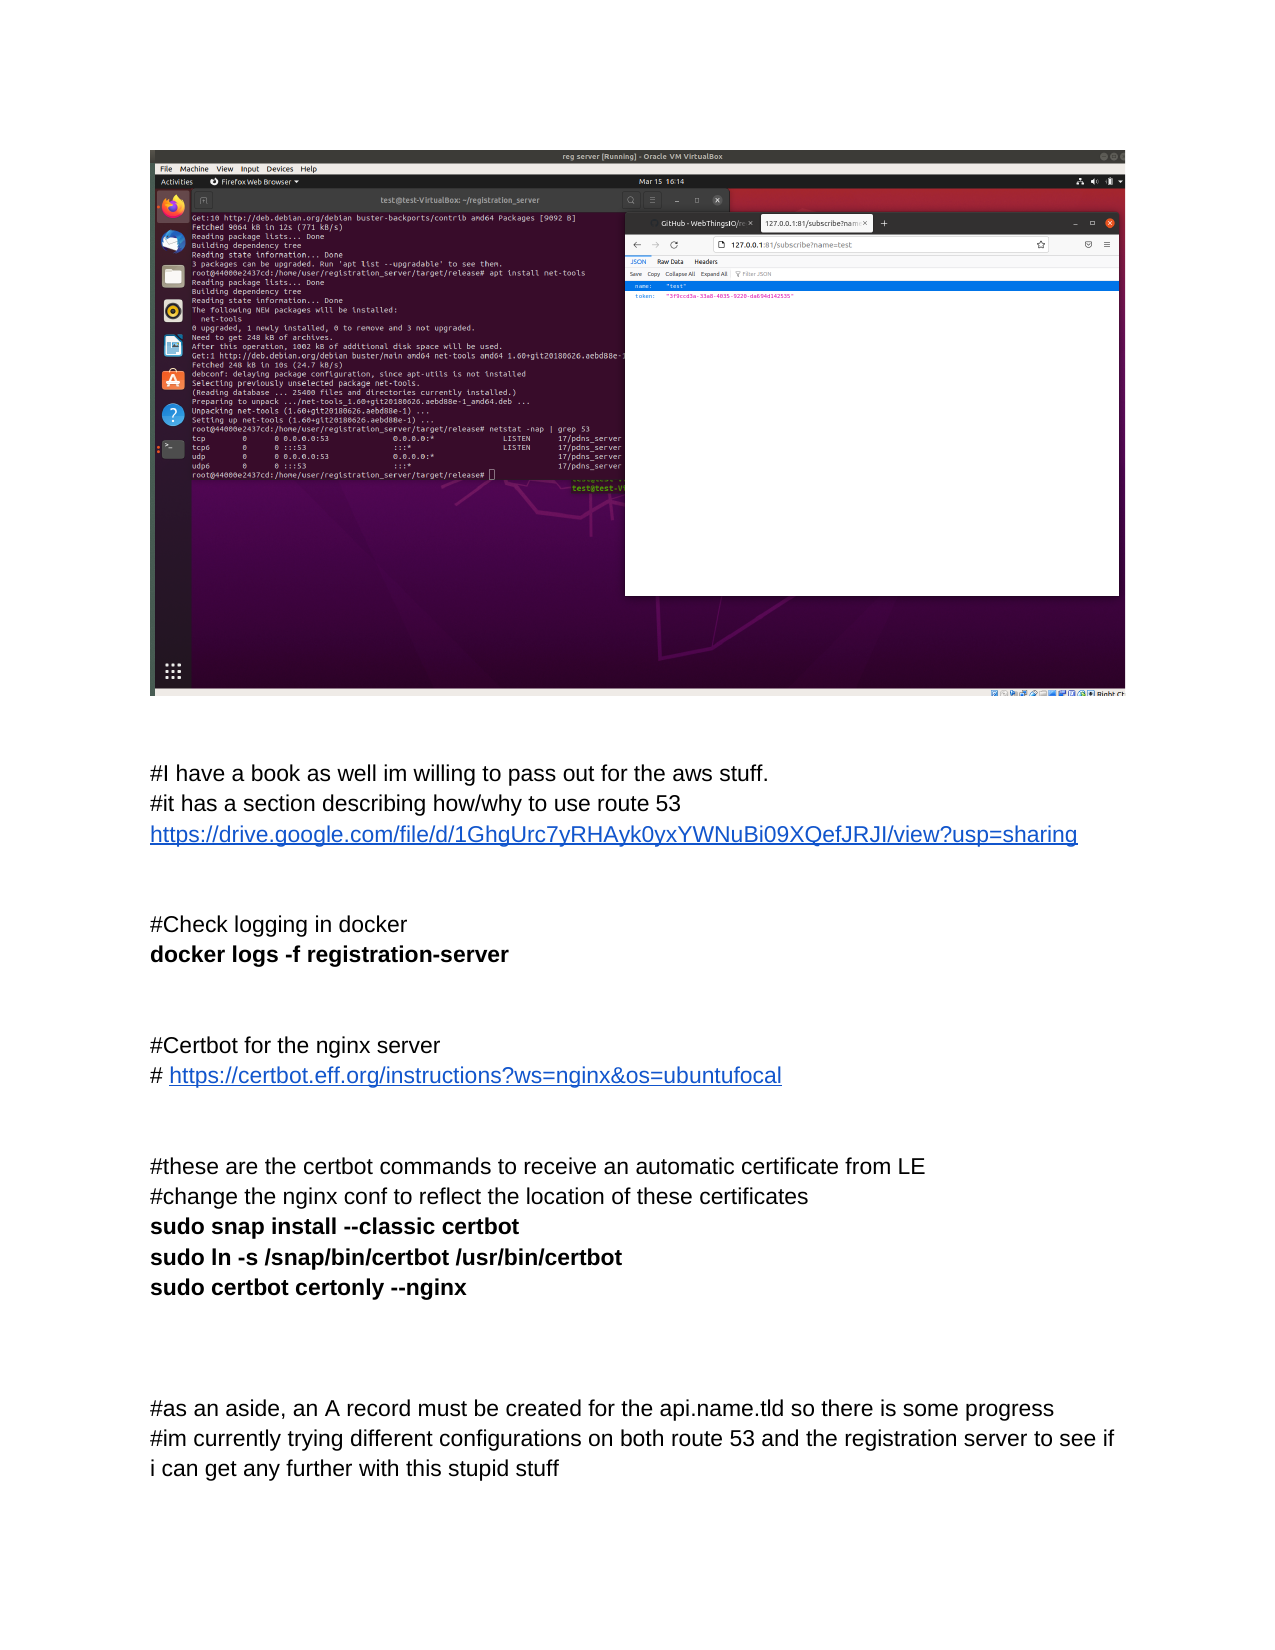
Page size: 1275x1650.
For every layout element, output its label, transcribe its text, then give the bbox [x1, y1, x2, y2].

text sudo certbot certonly --nginx [150, 1274, 1125, 1300]
text #Certbot for the nginx server [150, 1032, 1125, 1058]
text #change the nginx conf to reflect the location of these certificates [150, 1183, 1125, 1209]
text docker logs -f registration-server [150, 941, 1125, 968]
text sudo ln -s /snap/bin/certbot /usr/bin/certbot [150, 1243, 1125, 1270]
text #it has a section describing how/why to use route 53 [150, 790, 1125, 817]
text # https://certbot.eff.org/instructions?ws=nginx&os=ubuntufocal [150, 1062, 1125, 1088]
text #im currently trying different configurations on both route 53 and the registration server to see if i can get any further with this stupid stuff [150, 1425, 1125, 1481]
text sudo snap install --classic certbot [150, 1213, 1125, 1239]
text #I have a book as well im willing to pass out for the aws stuff. [150, 760, 1125, 786]
text #as an aside, an A record must be created for the api.name.tld so there is some progress [150, 1394, 1125, 1421]
picture [150, 150, 1125, 696]
text #these are the certbot commands to receive an automatic certificate from LE [150, 1153, 1125, 1179]
text #Check logging in docker [150, 911, 1125, 937]
text https://drive.google.com/file/d/1GhgUrc7yRHAyk0yxYWNuBi09XQefJRJI/view?usp=sharing [150, 821, 1125, 847]
